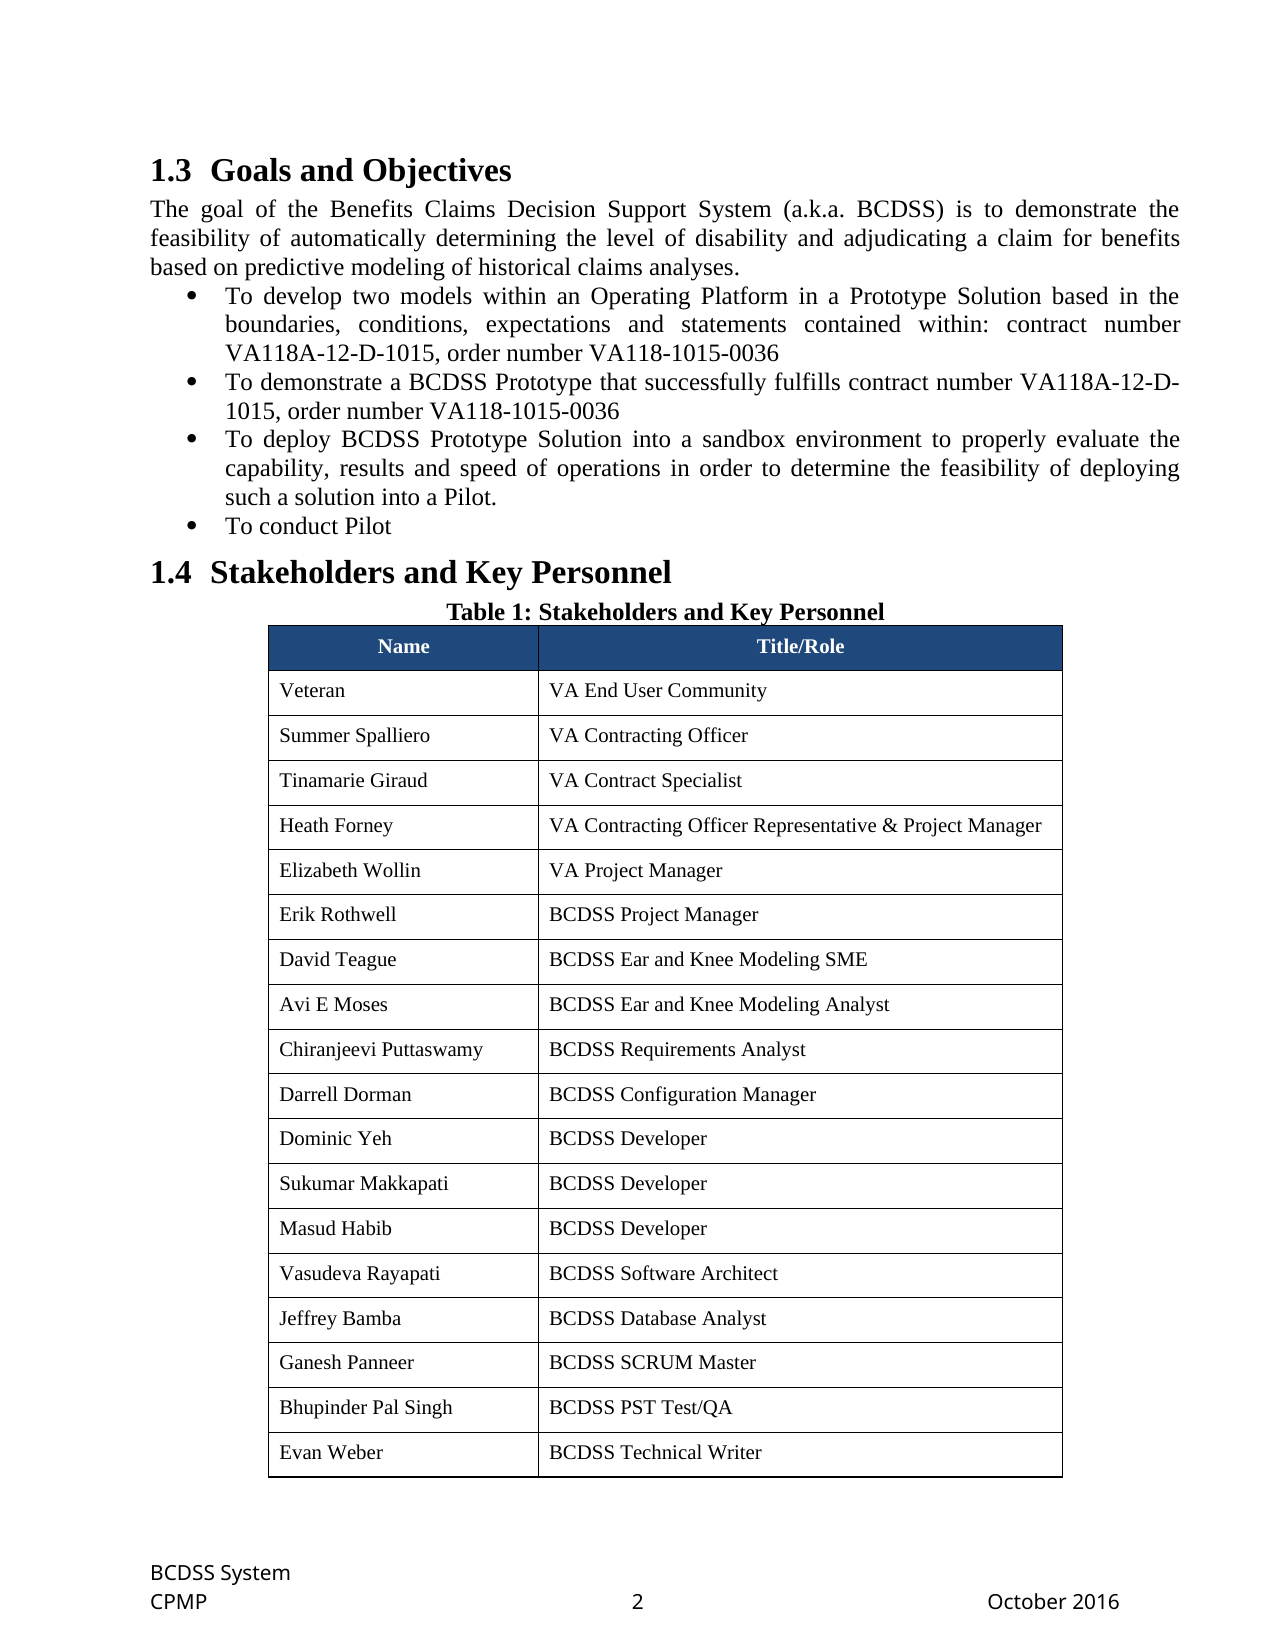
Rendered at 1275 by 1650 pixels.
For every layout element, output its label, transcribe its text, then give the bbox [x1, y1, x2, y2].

table_cell BCDSS Project Manager [539, 895, 1062, 939]
subtitle Stakeholders and Key Personnel [150, 552, 1181, 590]
table_cell BCDSS Developer [539, 1119, 1062, 1163]
table_cell Darrell Dorman [269, 1074, 538, 1118]
table_cell VA Contracting Officer [539, 716, 1062, 760]
table_cell VA Project Manager [539, 850, 1062, 894]
table_cell Sukumar Makkapati [269, 1164, 538, 1208]
table_cell VA Contract Specialist [539, 761, 1062, 804]
table_cell BCDSS Software Architect [539, 1254, 1062, 1297]
table_cell BCDSS SCRUM Master [539, 1343, 1062, 1387]
table_cell Jeffrey Bamba [269, 1298, 538, 1342]
table_cell BCDSS Ear and Knee Modeling SME [539, 940, 1062, 984]
table_cell Veteran [269, 671, 538, 715]
table_cell Dominic Yeh [269, 1119, 538, 1163]
text Table 1: Stakeholders and Key Personnel [150, 597, 1181, 625]
table_cell Ganesh Panneer [269, 1343, 538, 1387]
table_cell BCDSS Developer [539, 1209, 1062, 1252]
table_cell BCDSS Ear and Knee Modeling Analyst [539, 985, 1062, 1028]
table_cell Avi E Moses [269, 985, 538, 1028]
table_cell BCDSS Requirements Analyst [539, 1030, 1062, 1073]
subtitle Goals and Objectives [150, 150, 1181, 188]
table_cell David Teague [269, 940, 538, 984]
table_cell Evan Weber [269, 1433, 538, 1476]
table_cell BCDSS Developer [539, 1164, 1062, 1208]
table_cell Tinamarie Giraud [269, 761, 538, 804]
table_cell BCDSS Configuration Manager [539, 1074, 1062, 1118]
table_cell Vasudeva Rayapati [269, 1254, 538, 1297]
table_cell VA Contracting Officer Representative & Project Manager [539, 806, 1062, 849]
table_cell Heath Forney [269, 806, 538, 849]
list To develop two models within an Operating Platform in a Prototype Solution based in the boundaries, conditions, expectations and statements contained within: contract number VA118A-12-D-1015, order number VA118-1015-0036 [187, 281, 1181, 367]
table_header Title/Role [539, 626, 1062, 670]
text The goal of the Benefits Claims Decision Support System (a.k.a. BCDSS) is to demonstrate the feasibility of automatically determining the level of disability and adjudicating a claim for benefits based on predictive modeling of historical claims analyses. [150, 194, 1181, 281]
table_cell BCDSS PST Test/QA [539, 1388, 1062, 1432]
table_cell Bhupinder Pal Singh [269, 1388, 538, 1432]
table_cell BCDSS Database Analyst [539, 1298, 1062, 1342]
table_cell Elizabeth Wollin [269, 850, 538, 894]
table_header Name [269, 626, 538, 670]
table_cell Summer Spalliero [269, 716, 538, 760]
table_cell Chiranjeevi Puttaswamy [269, 1030, 538, 1073]
list To conduct Pilot [187, 511, 1181, 539]
list To demonstrate a BCDSS Prototype that successfully fulfills contract number VA118A-12-D-1015, order number VA118-1015-0036 [187, 367, 1181, 424]
table_cell Erik Rothwell [269, 895, 538, 939]
list To deploy BCDSS Prototype Solution into a sandbox environment to properly evaluate the capability, results and speed of operations in order to determine the feasibility of deploying such a solution into a Pilot. [187, 424, 1181, 511]
table_cell Masud Habib [269, 1209, 538, 1252]
table_cell BCDSS Technical Writer [539, 1433, 1062, 1476]
table_cell VA End User Community [539, 671, 1062, 715]
